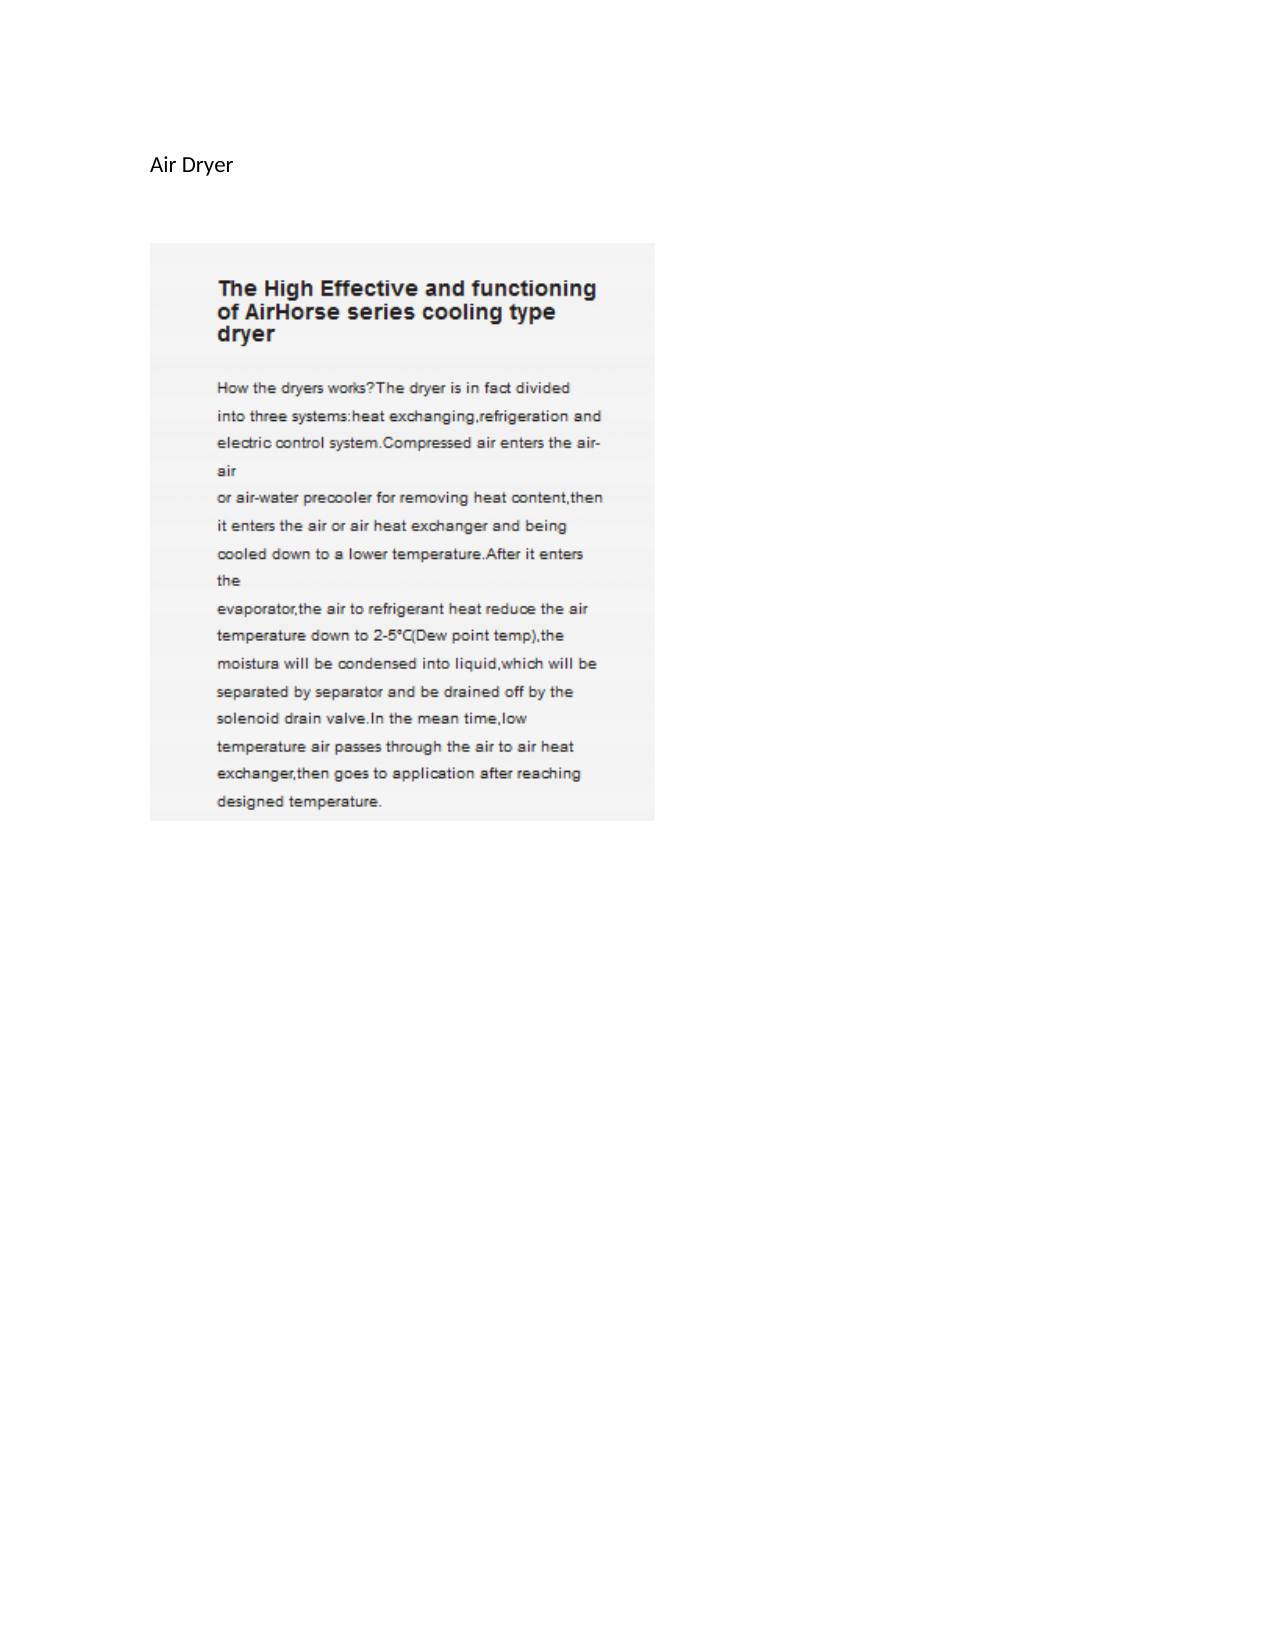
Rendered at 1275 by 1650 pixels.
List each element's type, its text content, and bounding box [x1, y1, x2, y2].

text Air Dryer [150, 150, 1125, 178]
picture [150, 243, 655, 821]
